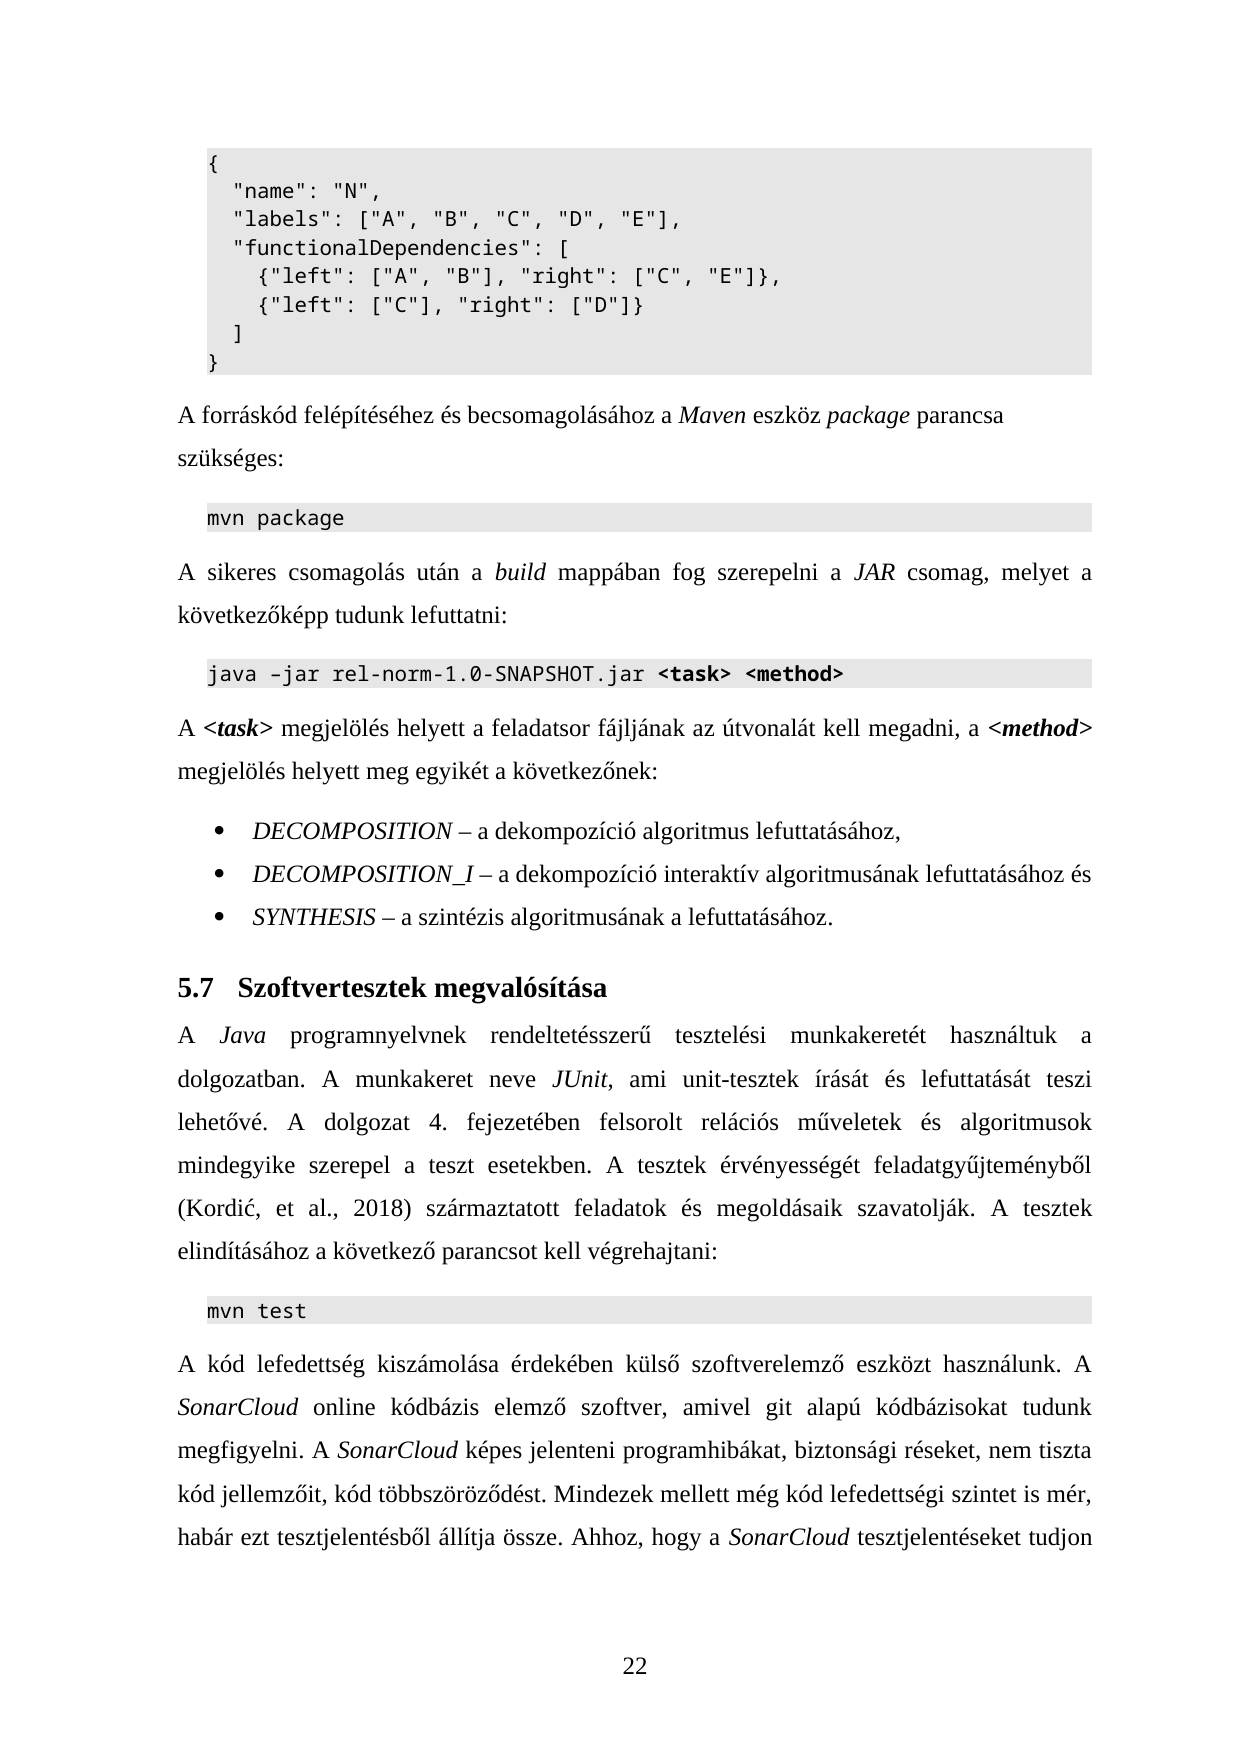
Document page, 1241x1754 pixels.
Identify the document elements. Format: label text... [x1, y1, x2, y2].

text "labels": ["A", "B", "C", "D", "E"], [207, 204, 1092, 233]
text "name": "N", [207, 176, 1092, 204]
text A <task> megjelölés helyett a feladatsor fájljának az útvonalát kell megadni, a <method> megjelölés helyett meg egyikét a következőnek: [177, 713, 1092, 785]
text {"left": ["C"], "right": ["D"]} [207, 290, 1092, 318]
text { [207, 148, 1092, 176]
text A forráskód felépítéséhez és becsomagolásához a Maven eszköz package parancsa szükséges: [177, 400, 1092, 472]
text java –jar rel-norm-1.0-SNAPSHOT.jar <task> <method> [207, 659, 1092, 688]
text A sikeres csomagolás után a build mappában fog szerepelni a JAR csomag, melyet a következőképp tudunk lefuttatni: [177, 557, 1092, 628]
text "functionalDependencies": [ [207, 233, 1092, 261]
text ] [207, 318, 1092, 347]
text mvn package [207, 503, 1092, 532]
list DECOMPOSITION – a dekompozíció algoritmus lefuttatásához, [215, 816, 1092, 844]
text } [207, 347, 1092, 375]
text mvn test [207, 1296, 1092, 1324]
text {"left": ["A", "B"], "right": ["C", "E"]}, [207, 261, 1092, 290]
list DECOMPOSITION_I – a dekompozíció interaktív algoritmusának lefuttatásához és [215, 859, 1092, 888]
list SYNTHESIS – a szintézis algoritmusának a lefuttatásához. [215, 902, 1092, 931]
text A Java programnyelvnek rendeltetésszerű tesztelési munkakeretét használtuk a dolgozatban. A munkakeret neve JUnit, ami unit-tesztek írását és lefuttatását teszi lehetővé. A dolgozat 4. fejezetében felsorolt relációs műveletek és algoritmusok mindegyike szerepel a teszt esetekben. A tesztek érvényességét feladatgyűjteményből származtatott feladatok és megoldásaik szavatolják. A tesztek elindításához a következő parancsot kell végrehajtani: [177, 1021, 1092, 1265]
subtitle Szoftvertesztek megvalósítása [177, 970, 1092, 1004]
